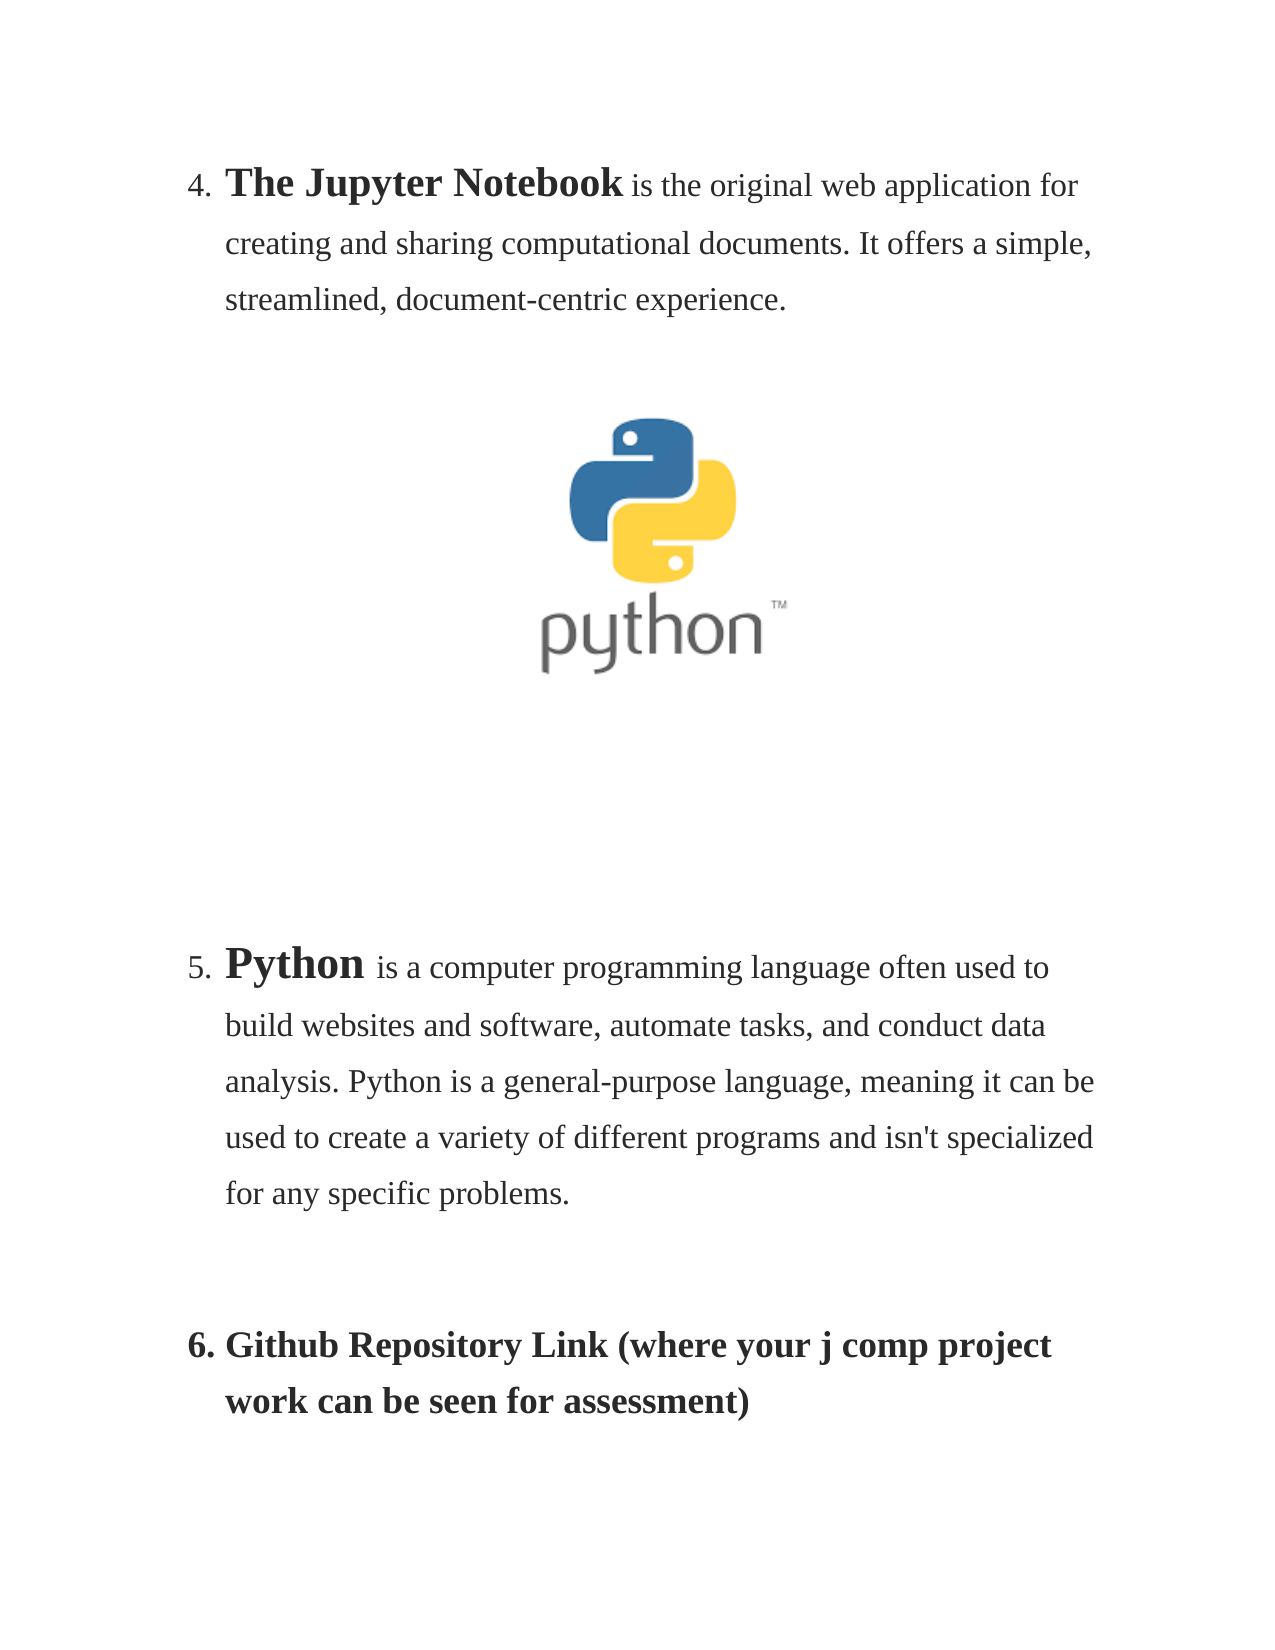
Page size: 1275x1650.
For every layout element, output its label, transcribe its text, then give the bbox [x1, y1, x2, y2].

list Python is a computer programming language often used to build websites and software, automate tasks, and conduct data analysis. Python is a general-purpose language, meaning it can be used to create a variety of different programs and isn't specialized for any specific problems. [187, 932, 1125, 1211]
picture [418, 416, 888, 679]
list The Jupyter Notebook is the original web application for creating and sharing computational documents. It offers a simple, streamlined, document-centric experience. [187, 150, 1125, 317]
list Github Repository Link (where your j comp project work can be seen for assessment) [187, 1310, 1125, 1422]
